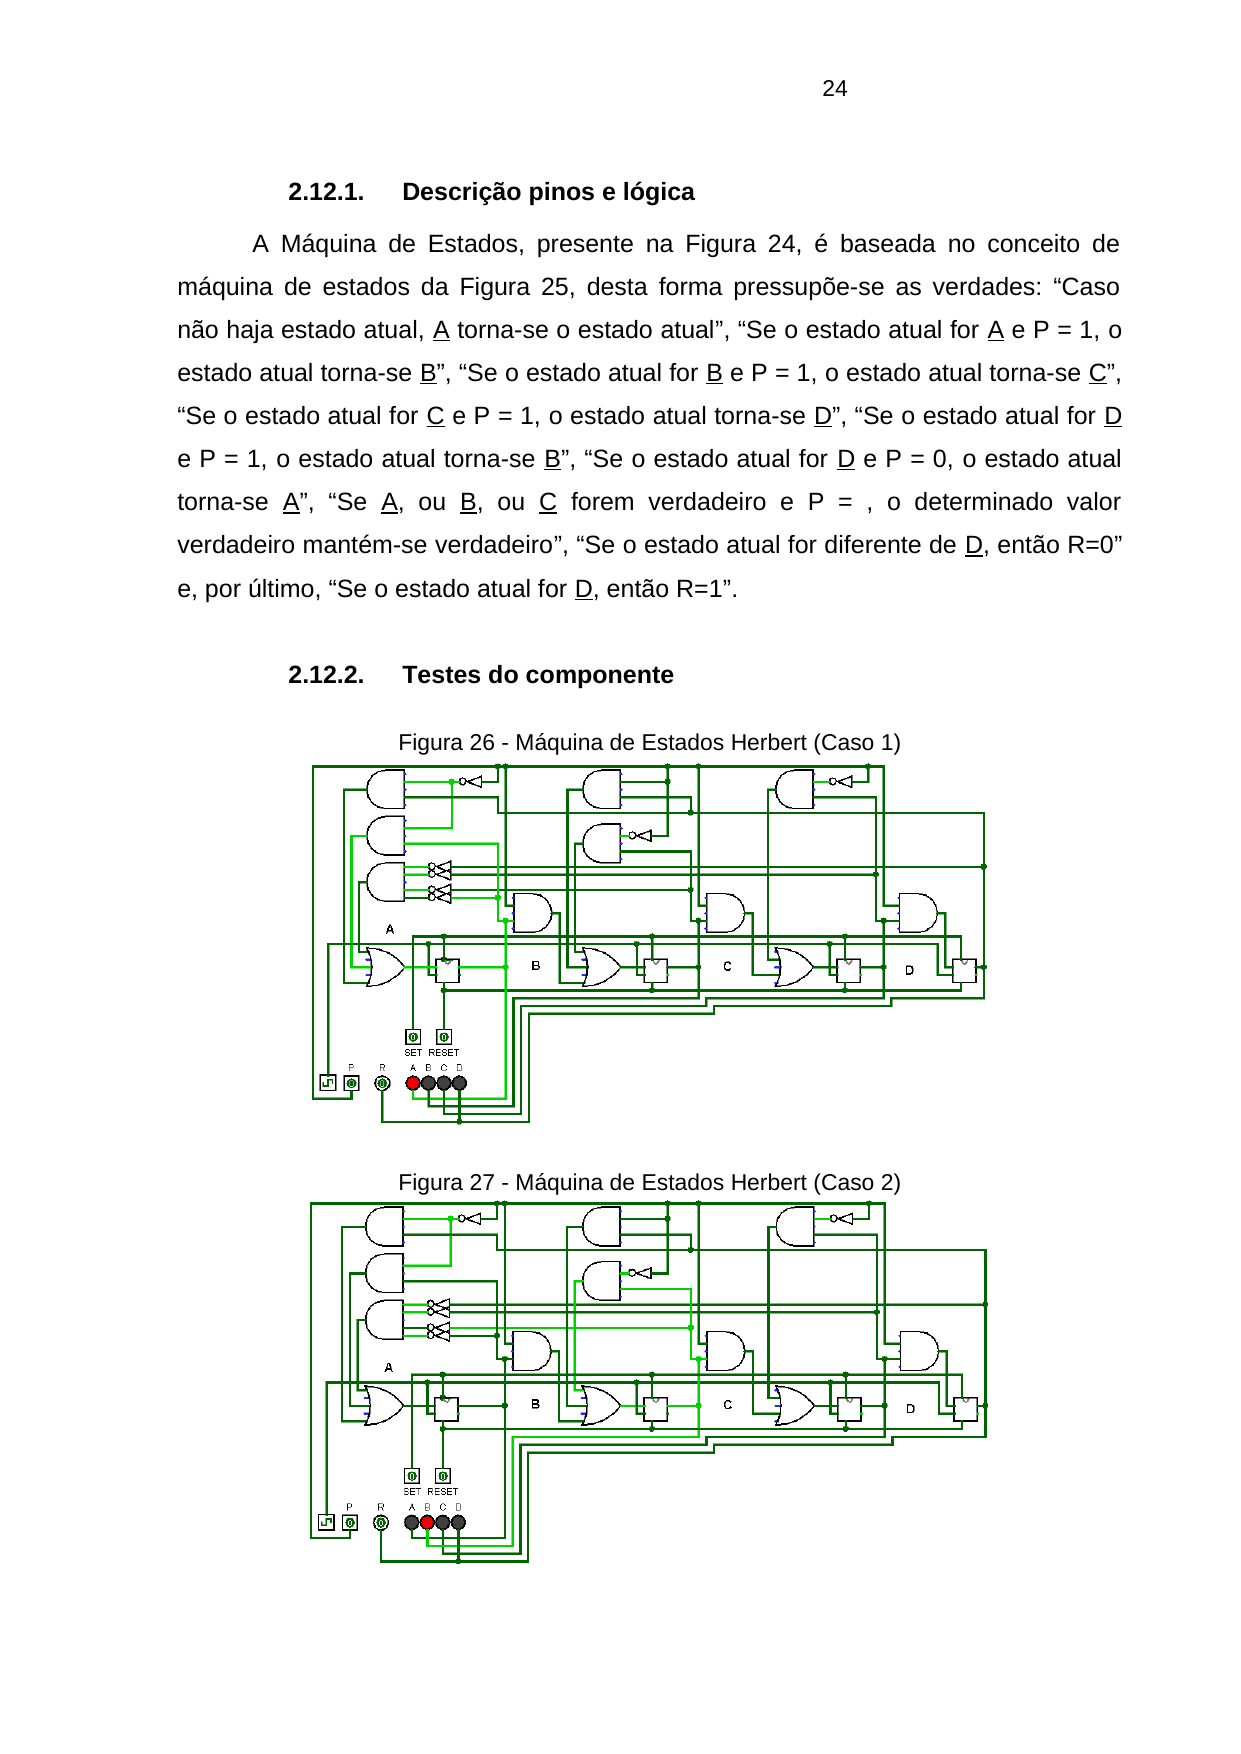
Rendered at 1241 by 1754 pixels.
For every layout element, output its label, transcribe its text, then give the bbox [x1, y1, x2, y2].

text A Máquina de Estados, presente na Figura 24, é baseada no conceito de máquina de estados da Figura 25, desta forma pressupõe-se as verdades: “Caso não haja estado atual, A torna-se o estado atual”, “Se o estado atual for A e P = 1, o estado atual torna-se B”, “Se o estado atual for B e P = 1, o estado atual torna-se C”, “Se o estado atual for C e P = 1, o estado atual torna-se D”, “Se o estado atual for D e P = 1, o estado atual torna-se B”, “Se o estado atual for D e P = 0, o estado atual torna-se A”, “Se A, ou B, ou C forem verdadeiro e P = , o determinado valor verdadeiro mantém-se verdadeiro”, “Se o estado atual for diferente de D, então R=0” e, por último, “Se o estado atual for D, então R=1”. [177, 228, 1122, 602]
list Testes do componente [364, 660, 1122, 688]
picture [306, 758, 994, 1135]
subtitle Descrição pinos e lógica [364, 177, 1122, 206]
text Figura 26 - Máquina de Estados Herbert (Caso 1) [177, 729, 1122, 755]
picture [305, 1199, 994, 1574]
text Figura 27 - Máquina de Estados Herbert (Caso 2) [177, 1169, 1122, 1195]
